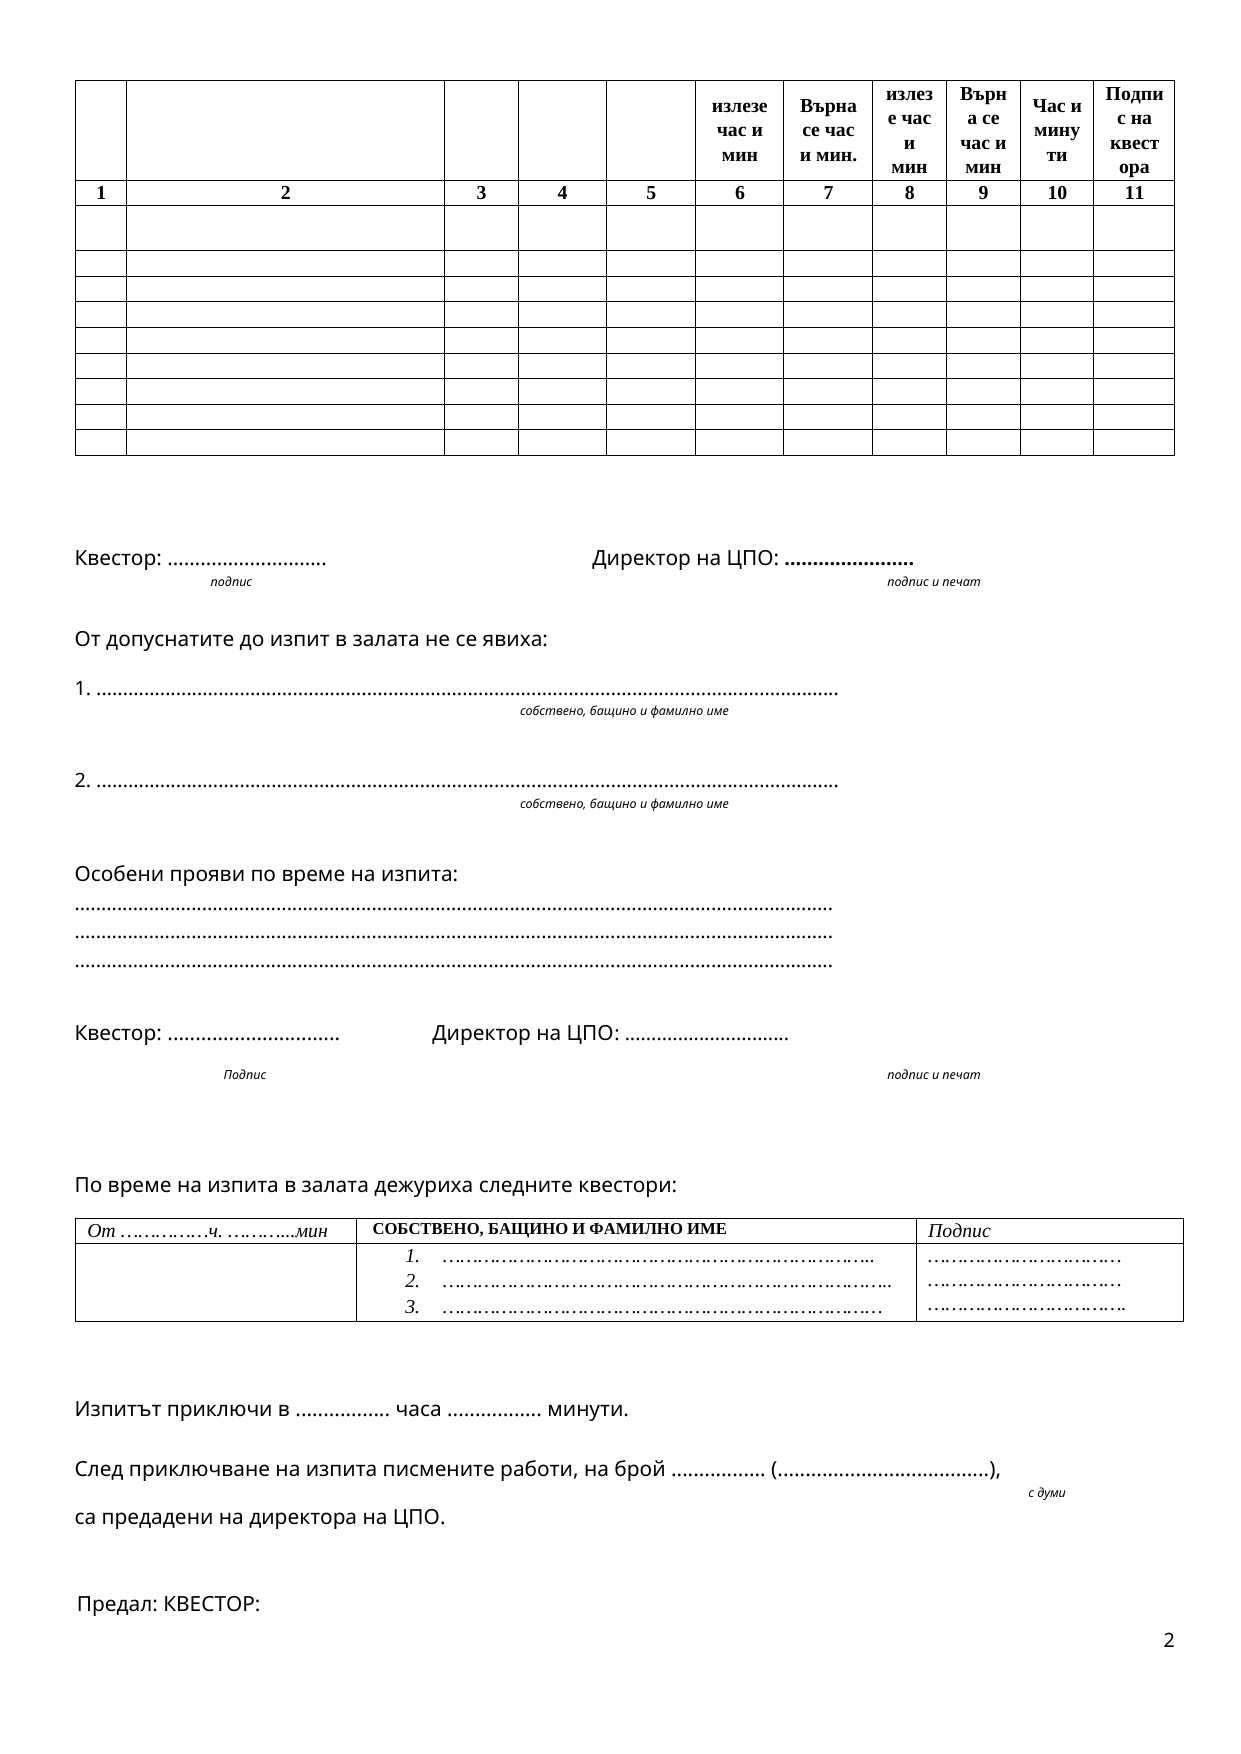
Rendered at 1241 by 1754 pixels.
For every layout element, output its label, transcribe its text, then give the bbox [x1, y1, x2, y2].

table_cell [445, 206, 518, 250]
table_cell [696, 251, 783, 276]
table_cell [607, 379, 695, 404]
table_cell [873, 328, 946, 352]
table_cell [76, 302, 126, 327]
table_cell [873, 379, 946, 404]
table_cell [947, 379, 1020, 404]
table_cell [127, 354, 444, 378]
table_cell [1021, 206, 1093, 250]
table_cell [519, 302, 606, 327]
table_cell [519, 206, 606, 250]
table_cell [519, 430, 606, 455]
table_cell [127, 302, 444, 327]
table_cell [76, 430, 126, 455]
table_cell [696, 354, 783, 378]
table_cell 1 [76, 181, 126, 205]
table_cell [696, 206, 783, 250]
table_cell [445, 277, 518, 301]
table_cell [1094, 328, 1174, 352]
text ............................................................................................................................................... [74, 918, 1174, 945]
table_cell [76, 277, 126, 301]
table_cell [519, 81, 606, 180]
table_cell [947, 302, 1020, 327]
table_cell [1021, 302, 1093, 327]
table_cell [696, 405, 783, 429]
table_cell Върна се час и мин [947, 81, 1020, 180]
table_cell [784, 206, 872, 250]
table_cell излезе час и мин [696, 81, 783, 180]
table_cell [76, 328, 126, 352]
table_cell [784, 379, 872, 404]
table_cell [947, 206, 1020, 250]
table_header От ……………ч. ………...мин [76, 1219, 356, 1242]
table_cell …………………………… …………………………… ……………………………. [917, 1244, 1183, 1321]
table_cell [873, 206, 946, 250]
table_cell [607, 206, 695, 250]
table_cell [1021, 251, 1093, 276]
table_cell [127, 277, 444, 301]
table_cell [519, 354, 606, 378]
table_cell [607, 354, 695, 378]
text Квестор: ……………………….. Директор на ЦПО: ………………….. [74, 543, 1174, 571]
text 2. ............................................................................................................................................ [74, 767, 1174, 794]
table_cell [1094, 354, 1174, 378]
table_header СОБСТВЕНО, БАЩИНО И ФАМИЛНО ИМЕ [357, 1219, 916, 1242]
table_cell [696, 277, 783, 301]
table_cell [1021, 354, 1093, 378]
table_cell [445, 302, 518, 327]
table_cell [696, 430, 783, 455]
table_cell [1094, 379, 1174, 404]
table_cell [127, 328, 444, 352]
table_cell [1094, 302, 1174, 327]
text ............................................................................................................................................... [74, 946, 1174, 973]
table_cell [1021, 328, 1093, 352]
table_cell [1094, 405, 1174, 429]
table_cell [947, 430, 1020, 455]
table_header Подпис [917, 1219, 1183, 1242]
table_cell [607, 405, 695, 429]
table_cell [127, 430, 444, 455]
table_cell 3 [445, 181, 518, 205]
table_cell [873, 430, 946, 455]
table_cell [1094, 206, 1174, 250]
table_cell Час и минути [1021, 81, 1093, 180]
table_cell [607, 328, 695, 352]
text собствено, бащино и фамилно име [77, 795, 1173, 812]
table_cell [519, 251, 606, 276]
text Подпис подпис и печат [149, 1066, 1174, 1083]
table_cell [696, 328, 783, 352]
table_cell 10 [1021, 181, 1093, 205]
table_cell [1021, 277, 1093, 301]
table_cell 6 [696, 181, 783, 205]
table_cell [76, 379, 126, 404]
table_cell [1094, 251, 1174, 276]
table_cell [519, 405, 606, 429]
table_cell 11 [1094, 181, 1174, 205]
text собствено, бащино и фамилно име [77, 702, 1173, 719]
table_cell [76, 405, 126, 429]
text с думи са предадени на директора на ЦПО. [74, 1484, 1174, 1530]
table_cell 5 [607, 181, 695, 205]
table_cell [873, 354, 946, 378]
text Изпитът приключи в ................. часа ................. минути. [74, 1394, 1174, 1423]
table_cell [127, 405, 444, 429]
table_cell [519, 328, 606, 352]
table_cell [947, 328, 1020, 352]
table_cell [784, 277, 872, 301]
table_cell [607, 302, 695, 327]
table_cell [76, 81, 126, 180]
table_cell [607, 277, 695, 301]
table_cell [784, 251, 872, 276]
text От допуснатите до изпит в залата не се явиха: [74, 624, 1174, 652]
text Предал: КВЕСТОР: [77, 1589, 1174, 1617]
table_cell [607, 81, 695, 180]
table_cell [947, 277, 1020, 301]
table_cell излезе час и мин [873, 81, 946, 180]
text ............................................................................................................................................... [74, 889, 1174, 916]
table_cell [127, 206, 444, 250]
text 1. ............................................................................................................................................ [74, 674, 1174, 701]
table_cell [784, 328, 872, 352]
table_cell [784, 354, 872, 378]
table_cell [873, 277, 946, 301]
text По време на изпита в залата дежуриха следните квестори: [74, 1170, 1001, 1198]
table_cell [519, 277, 606, 301]
table_cell [607, 251, 695, 276]
table_cell [947, 251, 1020, 276]
table_cell [784, 430, 872, 455]
table_cell [1021, 430, 1093, 455]
table_cell [947, 354, 1020, 378]
text подпис подпис и печат [74, 573, 1174, 591]
table_cell [445, 430, 518, 455]
table_cell [76, 206, 126, 250]
table_cell [696, 379, 783, 404]
table_cell [947, 405, 1020, 429]
table_cell [607, 430, 695, 455]
table_cell [784, 302, 872, 327]
table_cell [445, 251, 518, 276]
text Квестор: ............................... Директор на ЦПО: ............................... [74, 1018, 1001, 1047]
table_cell [784, 405, 872, 429]
table_cell [127, 251, 444, 276]
table_cell [76, 251, 126, 276]
table_cell [76, 354, 126, 378]
table_cell [445, 81, 518, 180]
table_cell [445, 354, 518, 378]
table_cell 7 [784, 181, 872, 205]
table_cell [1094, 430, 1174, 455]
table_cell [445, 405, 518, 429]
table_cell [1094, 277, 1174, 301]
table_cell 2 [127, 181, 444, 205]
table_cell [519, 379, 606, 404]
table_cell [445, 379, 518, 404]
table_cell ……………………………………………………………….. ………………………………………………………………….. ………………………………………………………………… [357, 1244, 916, 1321]
table_cell [127, 379, 444, 404]
text След приключване на изпита писмените работи, на брой ................. (......................................), [74, 1454, 1174, 1482]
table_cell 9 [947, 181, 1020, 205]
table_cell [873, 302, 946, 327]
table_cell [1021, 379, 1093, 404]
table_cell [696, 302, 783, 327]
table_cell 8 [873, 181, 946, 205]
table_cell 4 [519, 181, 606, 205]
table_cell [445, 328, 518, 352]
table_cell Подпис на квестора [1094, 81, 1174, 180]
table_cell [873, 405, 946, 429]
table_cell [76, 1244, 356, 1321]
table_cell Върна се час и мин. [784, 81, 872, 180]
table_cell [1021, 405, 1093, 429]
table_cell [127, 81, 444, 180]
table_cell [873, 251, 946, 276]
text Особени прояви по време на изпита: [74, 859, 1174, 888]
